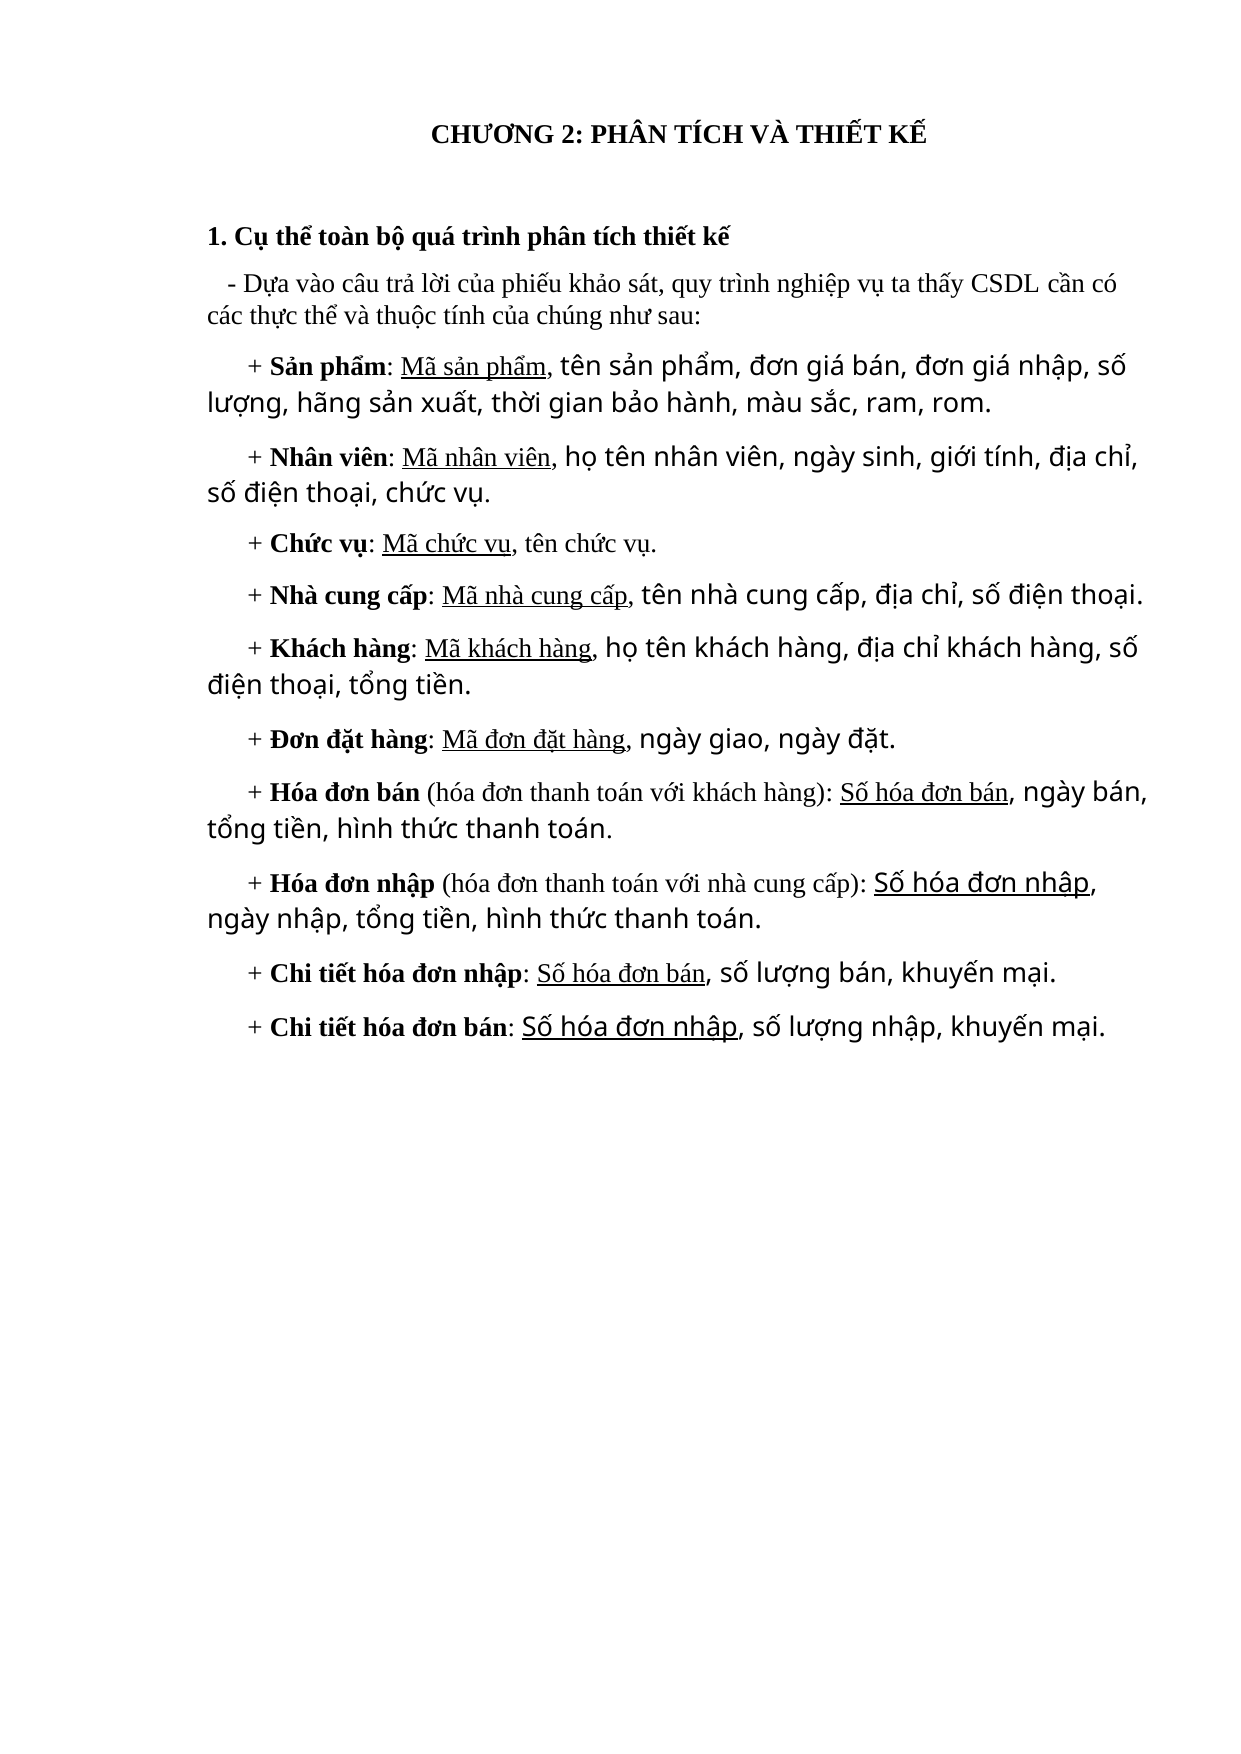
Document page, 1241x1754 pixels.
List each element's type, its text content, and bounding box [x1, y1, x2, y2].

text + Nhà cung cấp: Mã nhà cung cấp, tên nhà cung cấp, địa chỉ, số điện thoại. [207, 575, 1152, 612]
text + Nhân viên: Mã nhân viên, họ tên nhân viên, ngày sinh, giới tính, địa chỉ, số điện thoại, chức vụ. [207, 437, 1152, 511]
text + Chi tiết hóa đơn nhập: Số hóa đơn bán, số lượng bán, khuyến mại. [207, 953, 1152, 990]
text 1. Cụ thể toàn bộ quá trình phân tích thiết kế [207, 220, 1152, 251]
text + Hóa đơn bán (hóa đơn thanh toán với khách hàng): Số hóa đơn bán, ngày bán, tổng tiền, hình thức thanh toán. [207, 773, 1152, 846]
text + Chi tiết hóa đơn bán: Số hóa đơn nhập, số lượng nhập, khuyến mại. [207, 1007, 1152, 1044]
text + Đơn đặt hàng: Mã đơn đặt hàng, ngày giao, ngày đặt. [207, 719, 1152, 756]
text + Chức vụ: Mã chức vụ, tên chức vụ. [207, 527, 1152, 558]
text CHƯƠNG 2: PHÂN TÍCH VÀ THIẾT KẾ [207, 118, 1152, 149]
text - Dựa vào câu trả lời của phiếu khảo sát, quy trình nghiệp vụ ta thấy CSDL cần có các thực thể và thuộc tính của chúng như sau: [207, 268, 1152, 330]
text + Sản phẩm: Mã sản phẩm, tên sản phẩm, đơn giá bán, đơn giá nhập, số lượng, hãng sản xuất, thời gian bảo hành, màu sắc, ram, rom. [207, 347, 1152, 420]
text + Khách hàng: Mã khách hàng, họ tên khách hàng, địa chỉ khách hàng, số điện thoại, tổng tiền. [207, 629, 1152, 702]
text + Hóa đơn nhập (hóa đơn thanh toán với nhà cung cấp): Số hóa đơn nhập, ngày nhập, tổng tiền, hình thức thanh toán. [207, 863, 1152, 937]
